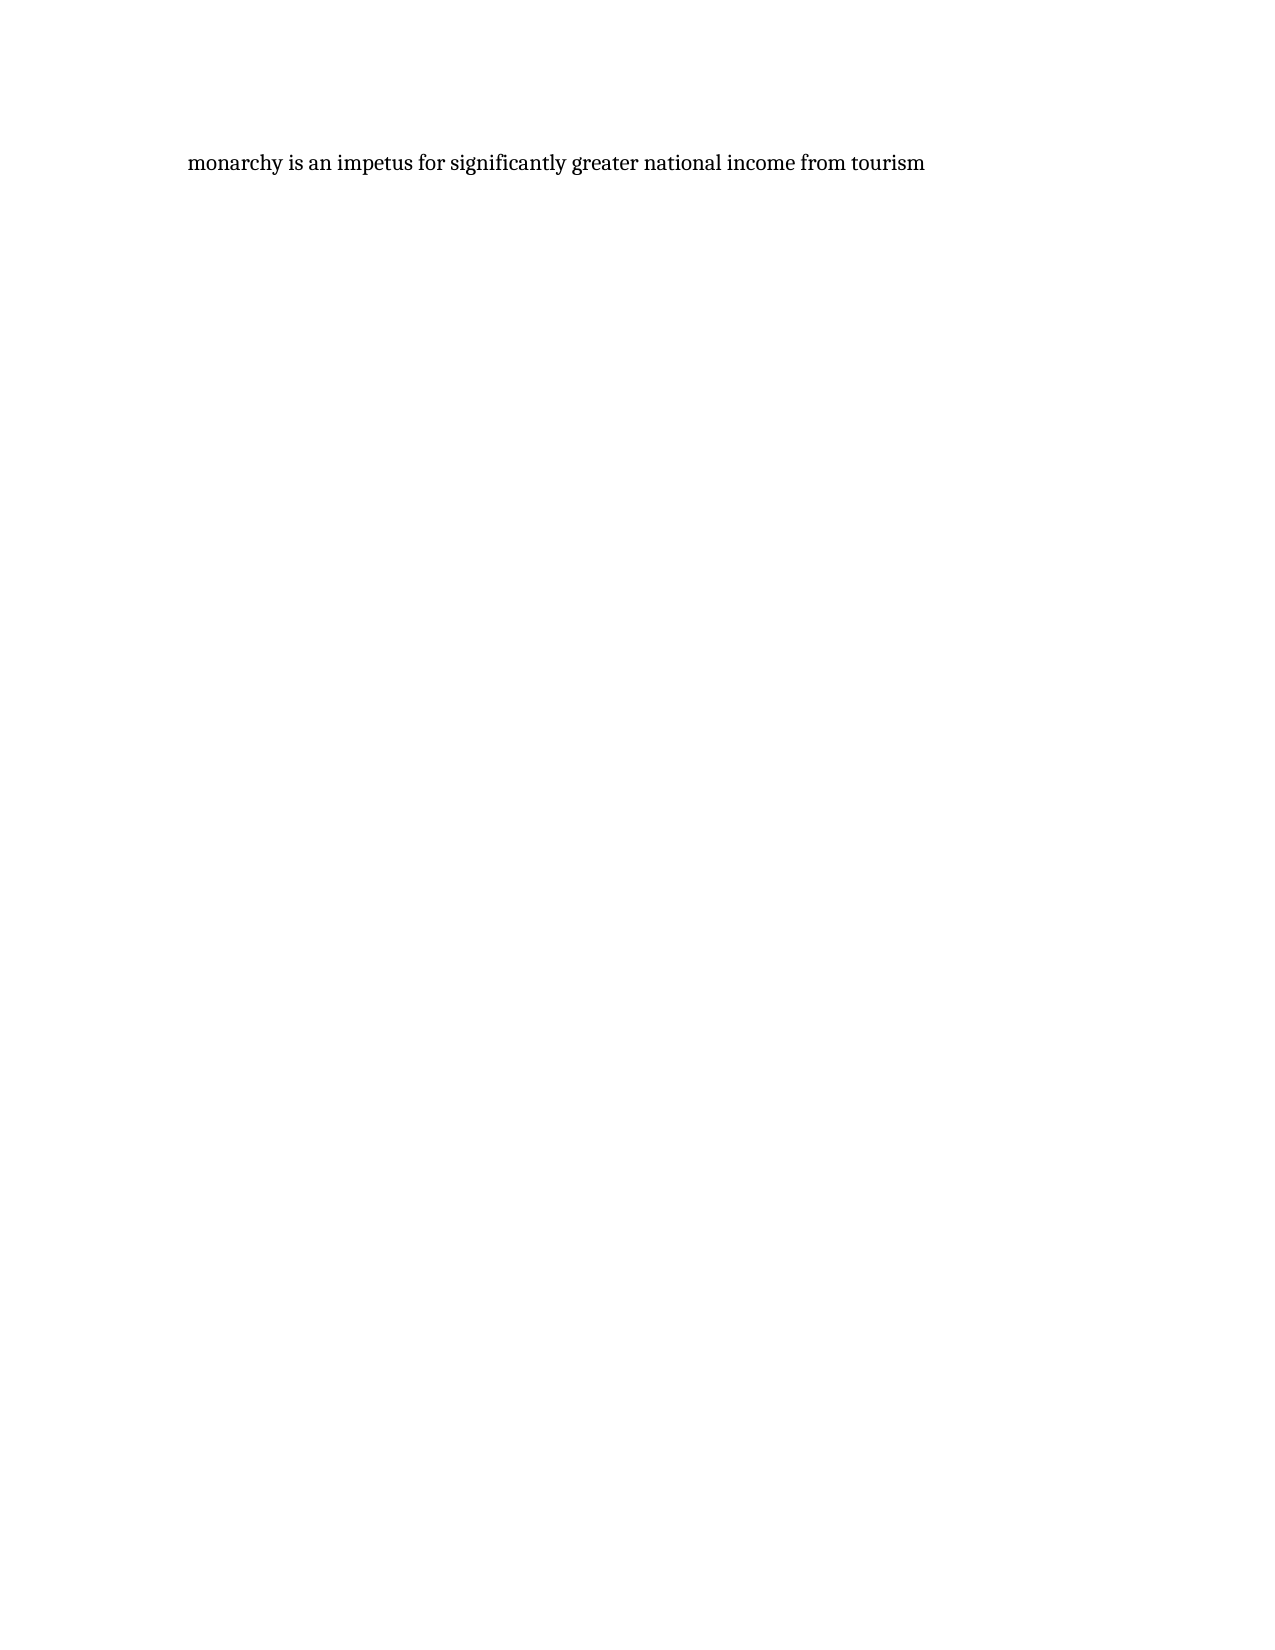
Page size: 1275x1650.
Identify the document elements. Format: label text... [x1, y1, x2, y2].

text monarchy is an impetus for significantly greater national income from tourism [187, 150, 1087, 176]
